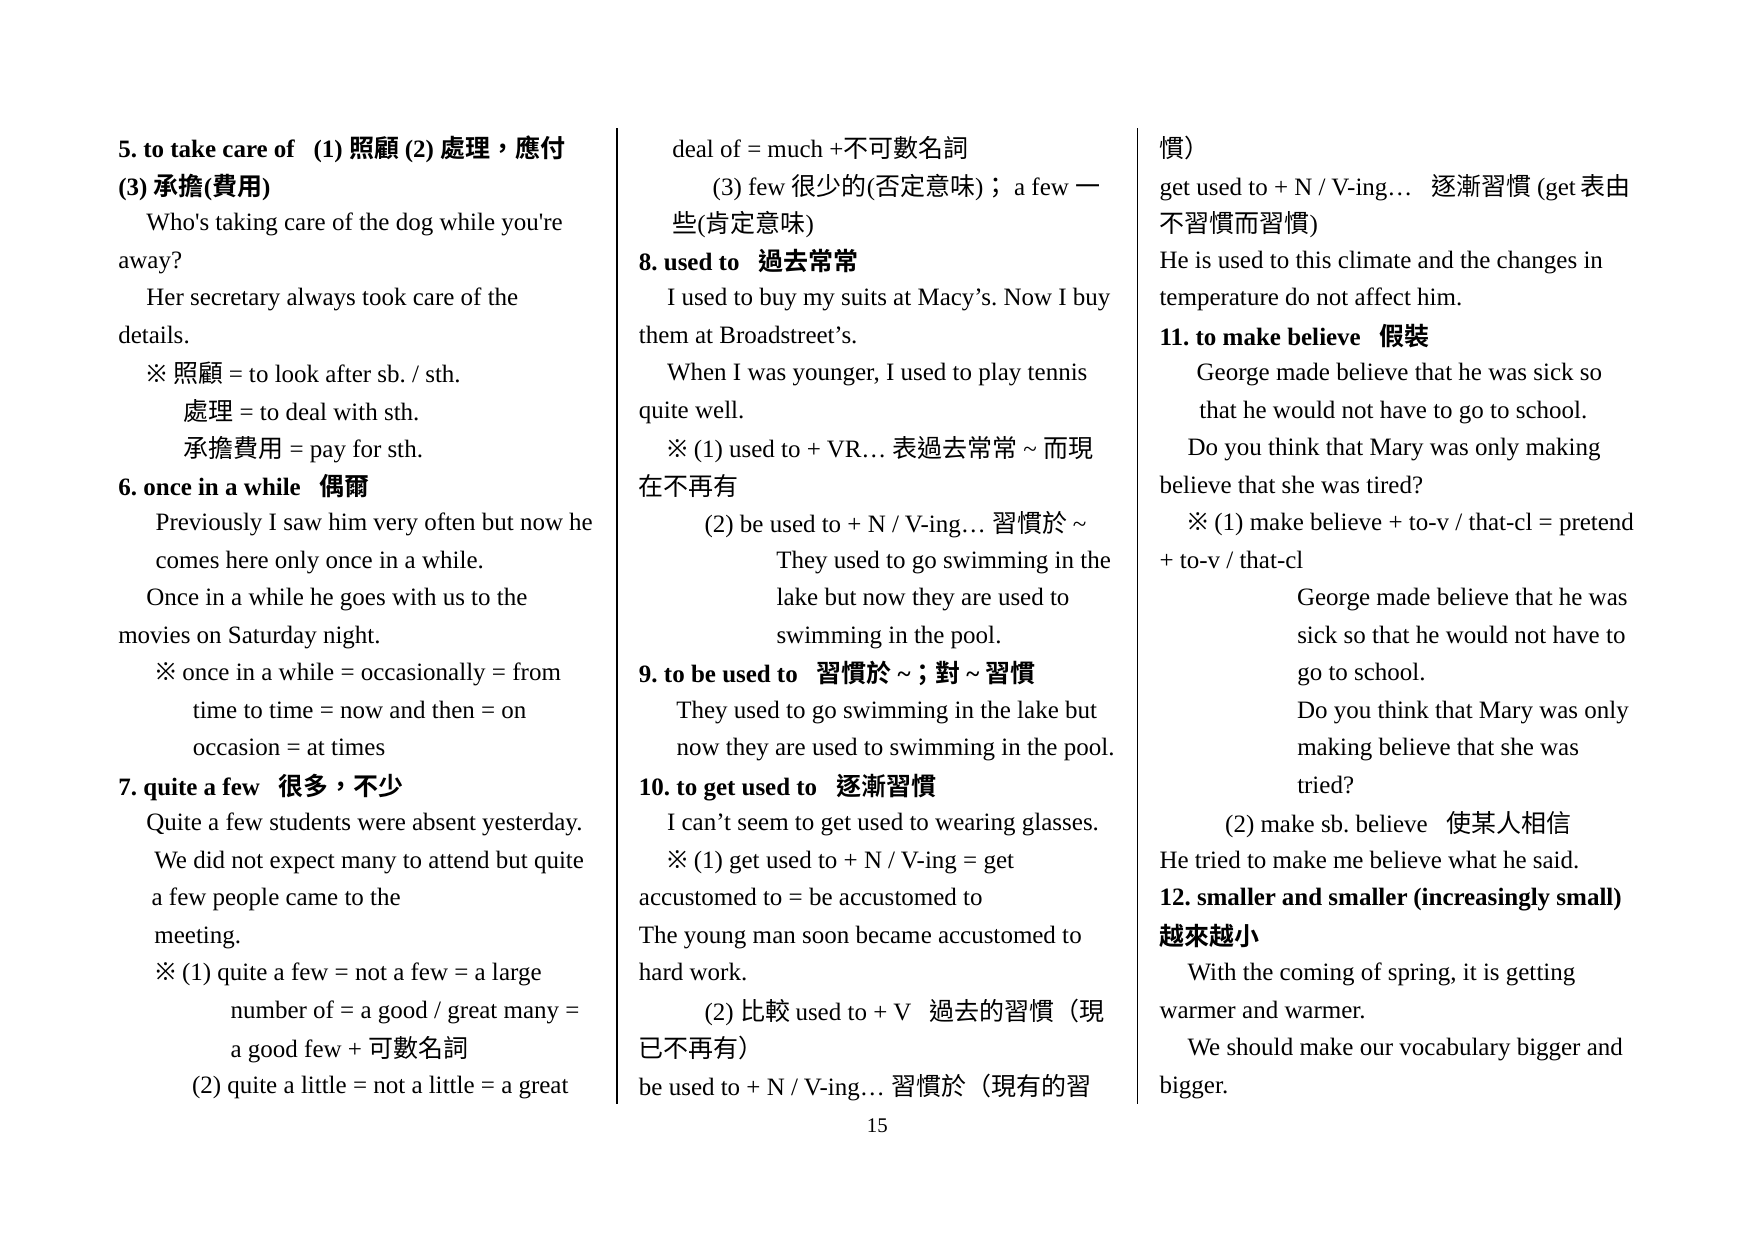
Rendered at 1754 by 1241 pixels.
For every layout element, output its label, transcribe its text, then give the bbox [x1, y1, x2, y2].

text We did not expect many to attend but quite a few people came to the [151, 840, 594, 915]
text Her secretary always took care of the details. [118, 278, 594, 353]
subtitle Once in a while he goes with us to the movies on Saturday night. [118, 578, 594, 653]
text meeting. [151, 915, 594, 953]
text With the coming of spring, it is getting warmer and warmer. [1159, 953, 1636, 1028]
text (2) be used to + N / V-ing… 習慣於 ~ [639, 503, 1115, 540]
text George made believe that he was sick so that he would not have to go to school. [1196, 353, 1636, 428]
subtitle 7. quite a few 很多，不少 [118, 765, 594, 803]
text 10. to get used to 逐漸習慣 [639, 765, 1115, 803]
text 8. used to 過去常常 [639, 240, 1115, 278]
text He tried to make me believe what he said. [1159, 840, 1636, 878]
subtitle The young man soon became accustomed to hard work. [639, 915, 1115, 990]
text I can’t seem to get used to wearing glasses. [639, 803, 1115, 840]
text ※ (1) make believe + to-v / that-cl = pretend + to-v / that-cl [1159, 503, 1636, 578]
text They used to go swimming in the lake but now they are used to swimming in the pool. [676, 690, 1115, 765]
text George made believe that he was sick so that he would not have to go to school. [1297, 578, 1636, 690]
subtitle Who's taking care of the dog while you're away? [118, 203, 594, 278]
text They used to go swimming in the lake but now they are used to swimming in the pool. [776, 540, 1115, 653]
subtitle 11. to make believe 假裝 [1159, 315, 1636, 353]
text ※ (1) quite a few = not a few = a large number of = a good / great many = a good few + 可數名詞 [155, 953, 594, 1065]
subtitle 5. to take care of (1) 照顧 (2) 處理，應付 (3) 承擔(費用) [118, 128, 594, 203]
text ※ (1) used to + VR… 表過去常常 ~ 而現在不再有 [639, 428, 1115, 503]
text be used to + N / V-ing… 習慣於（現有的習慣） [1159, 128, 1636, 165]
text Quite a few students were absent yesterday. [118, 803, 594, 840]
text 12. smaller and smaller (increasingly small) 越來越小 [1159, 878, 1636, 953]
text ※ 照顧 = to look after sb. / sth. [118, 353, 594, 390]
text ※ once in a while = occasionally = from time to time = now and then = on occasion = at times [155, 653, 594, 765]
subtitle Do you think that Mary was only making believe that she was tired? [1159, 428, 1636, 503]
text (2) make sb. believe 使某人相信 [1159, 803, 1636, 840]
text ※ (1) get used to + N / V-ing = get accustomed to = be accustomed to [639, 840, 1115, 915]
text 處理 = to deal with sth. [118, 390, 594, 428]
text We should make our vocabulary bigger and bigger. [1159, 1028, 1636, 1103]
text I used to buy my suits at Macy’s. Now I buy them at Broadstreet’s. [639, 278, 1115, 353]
text Previously I saw him very often but now he comes here only once in a while. [155, 503, 594, 578]
text He is used to this climate and the changes in temperature do not affect him. [1159, 240, 1636, 315]
text (2) quite a little = not a little = a great deal of = much +不可數名詞 [151, 1065, 594, 1103]
text Do you think that Mary was only making believe that she was tried? [1297, 690, 1636, 803]
text be used to + N / V-ing… 習慣於（現有的習慣） [639, 1065, 1115, 1103]
text 9. to be used to 習慣於 ~；對 ~ 習慣 [639, 653, 1115, 690]
text When I was younger, I used to play tennis quite well. [639, 353, 1115, 428]
text get used to + N / V-ing… 逐漸習慣 (get表由不習慣而習慣) [1159, 165, 1636, 240]
subtitle 6. once in a while 偶爾 [118, 465, 594, 503]
text (2) 比較 used to + V 過去的習慣（現已不再有） [639, 990, 1115, 1065]
text (2) quite a little = not a little = a great deal of = much +不可數名詞 [672, 128, 1115, 165]
text (3) few 很少的(否定意味)； a few 一些(肯定意味) [672, 165, 1115, 240]
text 承擔費用 = pay for sth. [118, 428, 594, 465]
